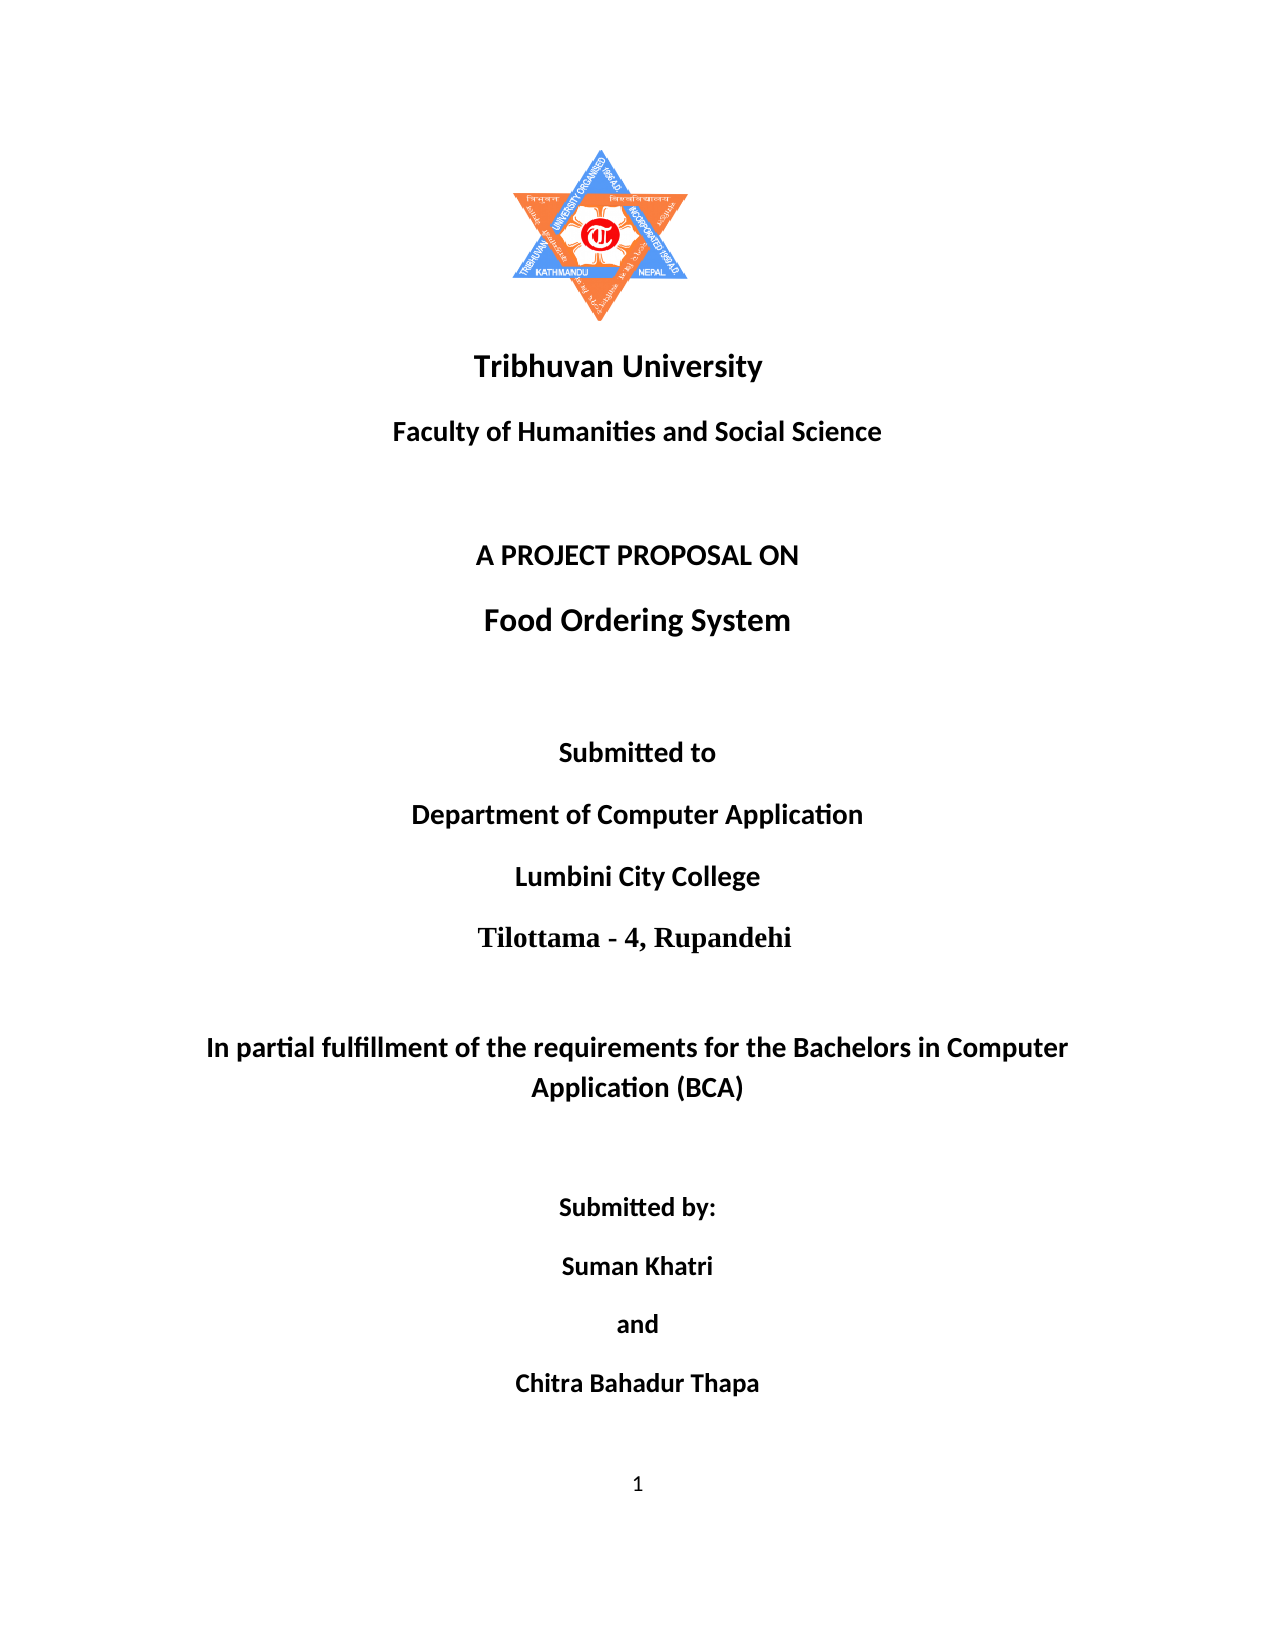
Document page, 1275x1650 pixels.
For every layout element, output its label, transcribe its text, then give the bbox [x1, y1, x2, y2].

text and [150, 1308, 1125, 1341]
text Tribhuvan University [150, 345, 1125, 386]
text Tilottama - 4, Rupandehi [150, 920, 1119, 953]
text Chitra Bahadur Thapa [150, 1366, 1125, 1399]
text In partial fulfillment of the requirements for the Bachelors in Computer Application (BCA) [150, 1029, 1125, 1105]
text A PROJECT PROPOSAL ON [150, 536, 1125, 573]
text Lumbini City College [150, 858, 1125, 894]
text Faculty of Humanities and Social Science [150, 413, 1125, 448]
picture [511, 150, 691, 321]
text Department of Computer Application [150, 796, 1125, 832]
text Submitted to [150, 734, 1125, 770]
text Submitted by: [150, 1190, 1125, 1223]
text Suman Khatri [150, 1249, 1125, 1282]
text Food Ordering System [150, 599, 1125, 640]
